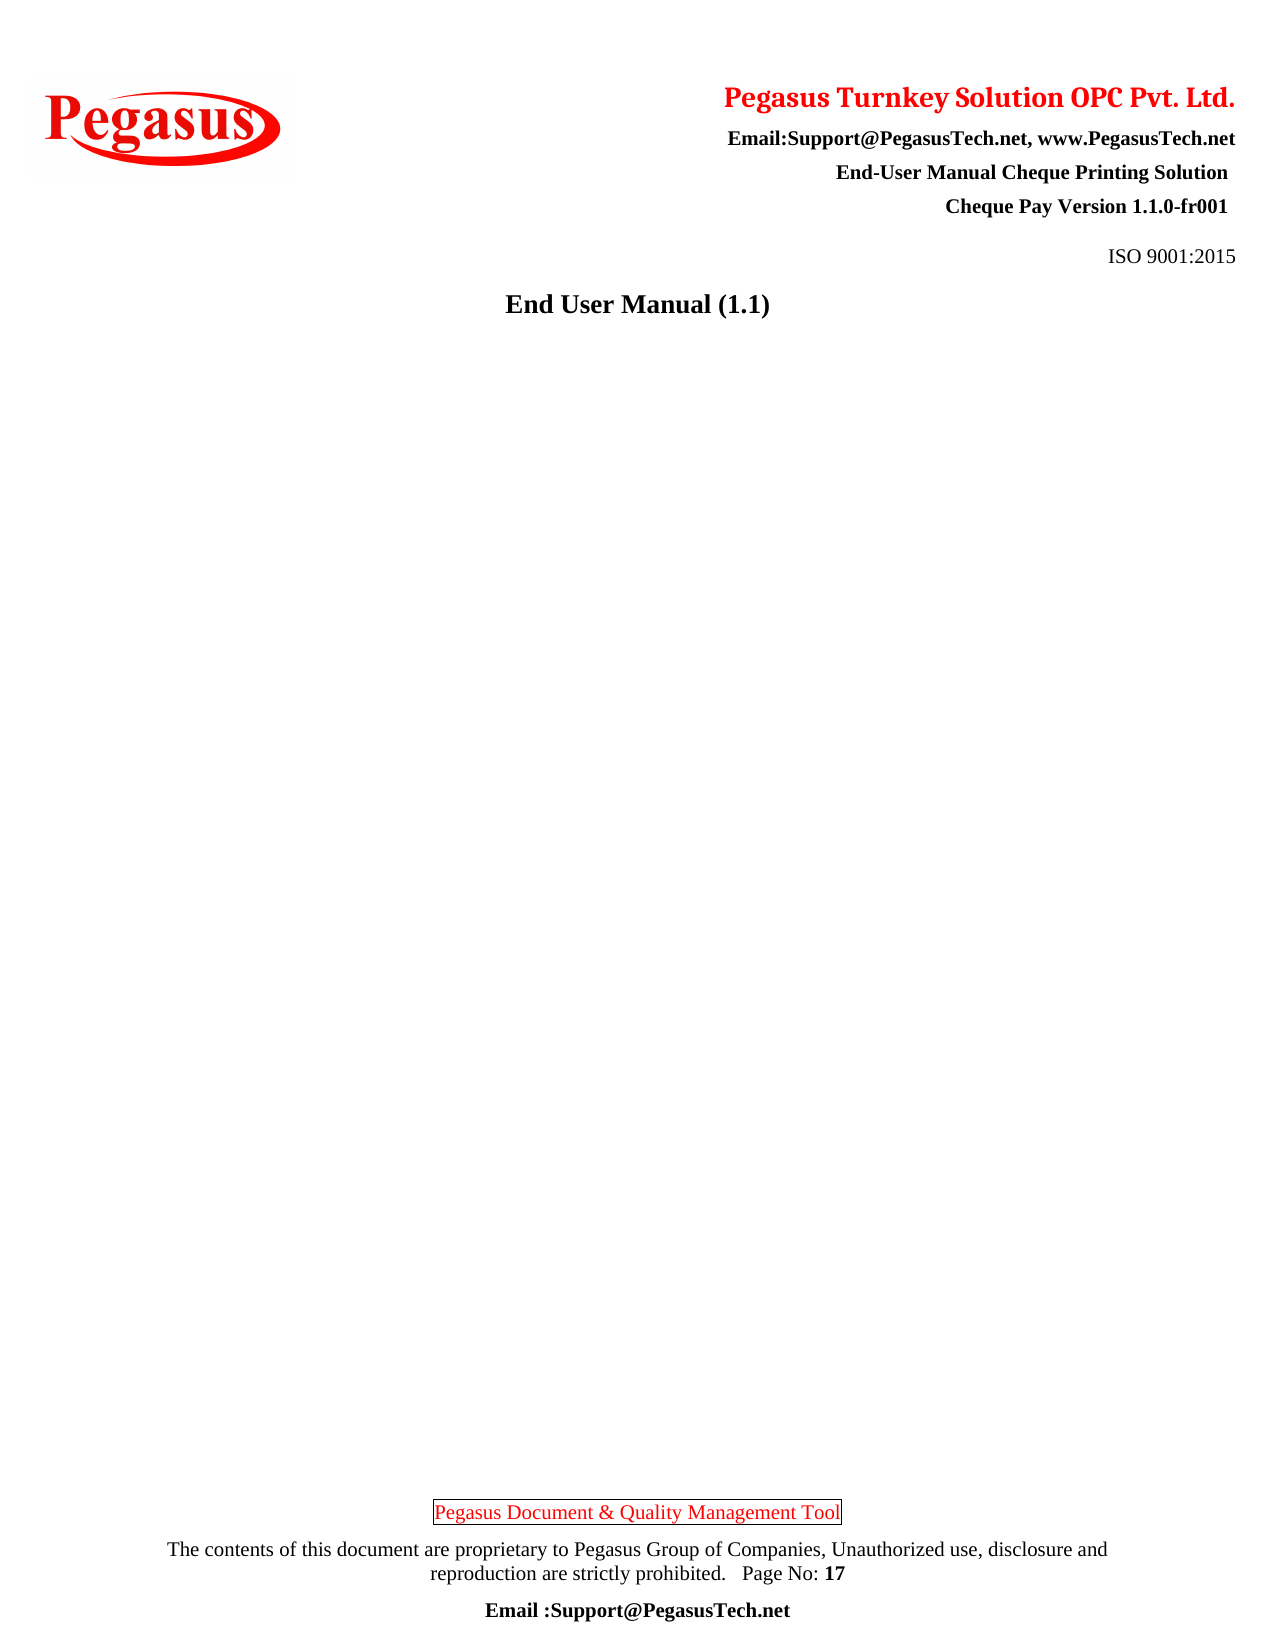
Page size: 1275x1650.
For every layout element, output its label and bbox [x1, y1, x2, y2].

picture [29, 75, 295, 178]
